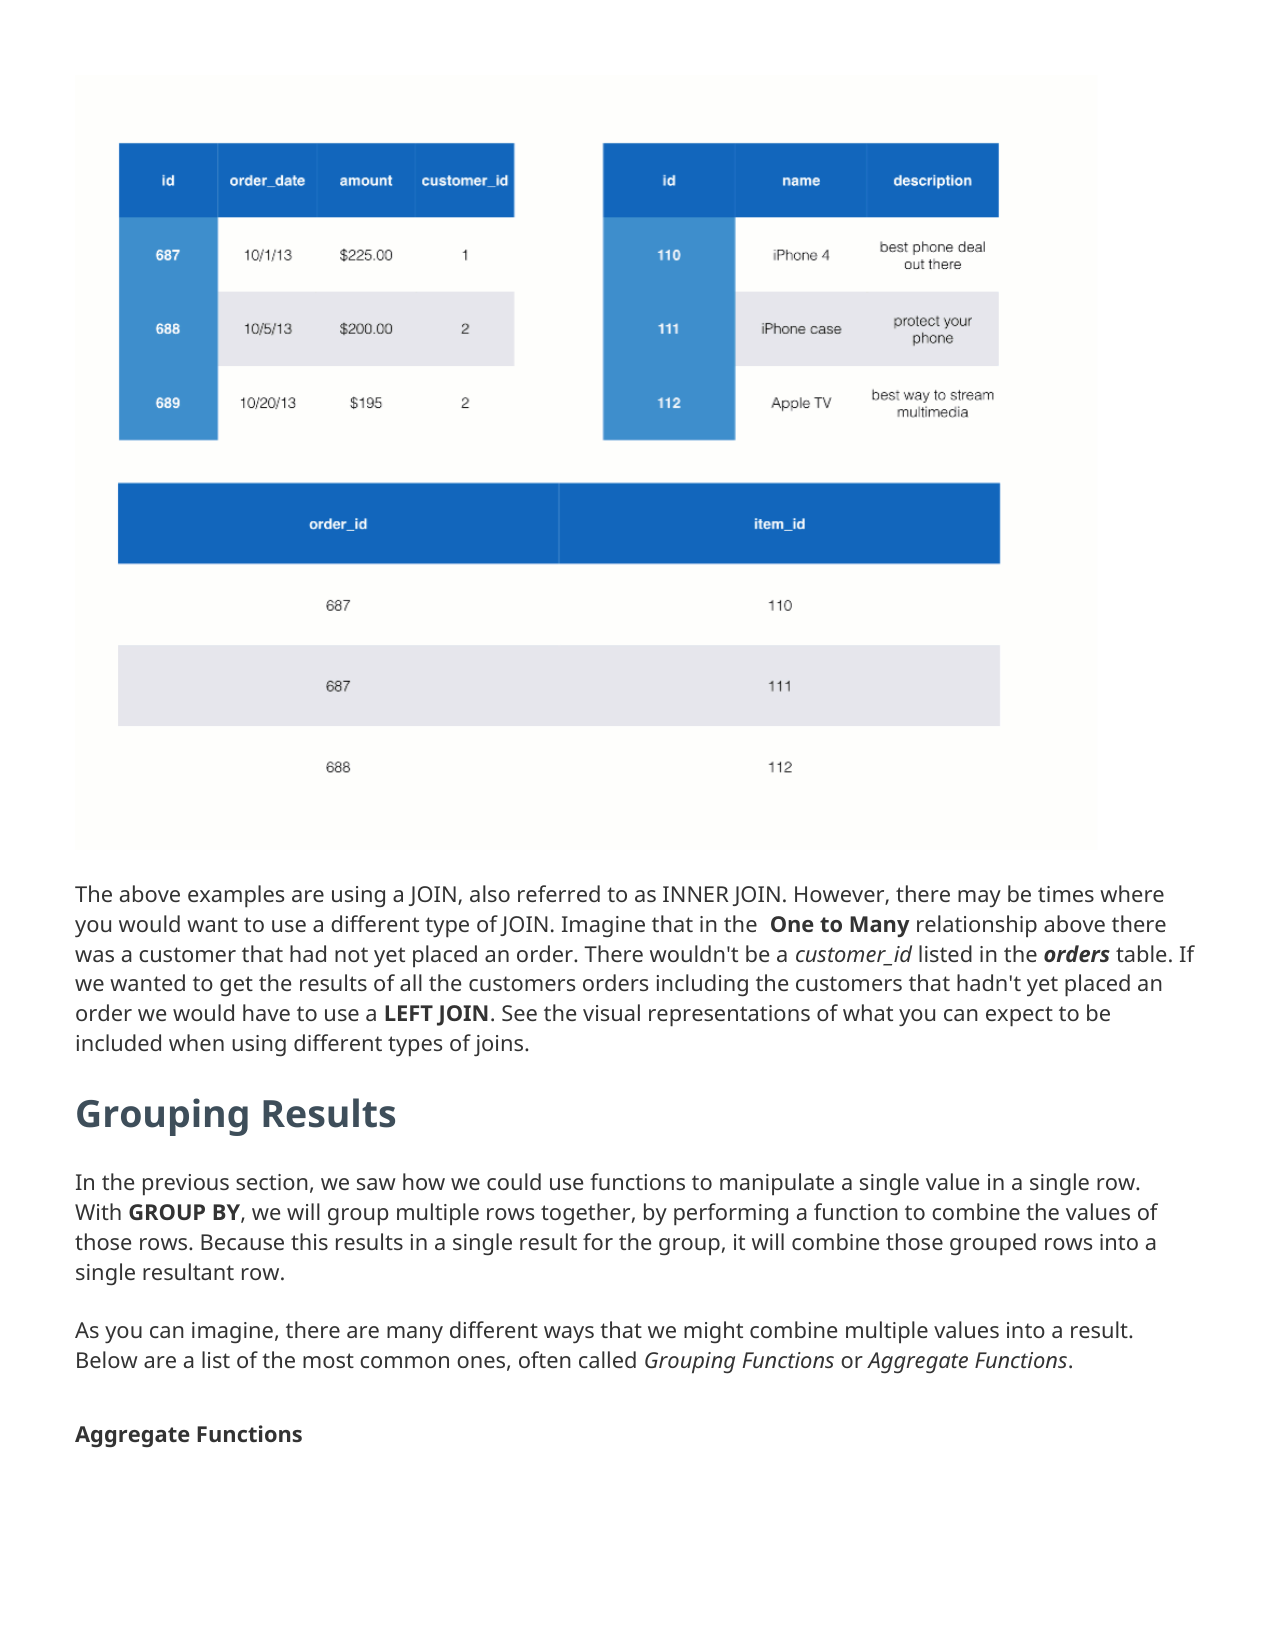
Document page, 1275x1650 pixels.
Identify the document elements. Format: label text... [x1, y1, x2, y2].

text Aggregate Functions [75, 1404, 1200, 1449]
picture [75, 75, 1098, 850]
text The above examples are using a JOIN, also referred to as INNER JOIN. However, there may be times where you would want to use a different type of JOIN. Imagine that in the One to Many relationship above there was a customer that had not yet placed an order. There wouldn't be a customer_id listed in the orders table. If we wanted to get the results of all the customers orders including the customers that hadn't yet placed an order we would have to use a LEFT JOIN. See the visual representations of what you can expect to be included when using different types of joins. [75, 879, 1200, 1058]
subtitle Grouping Results [75, 1087, 1200, 1138]
text As you can imagine, there are many different ways that we might combine multiple values into a result. Below are a list of the most common ones, often called Grouping Functions or Aggregate Functions. [75, 1316, 1200, 1375]
text In the previous section, we saw how we could use functions to manipulate a single value in a single row. With GROUP BY, we will group multiple rows together, by performing a function to combine the values of those rows. Because this results in a single result for the group, it will combine those grouped rows into a single resultant row. [75, 1167, 1200, 1286]
